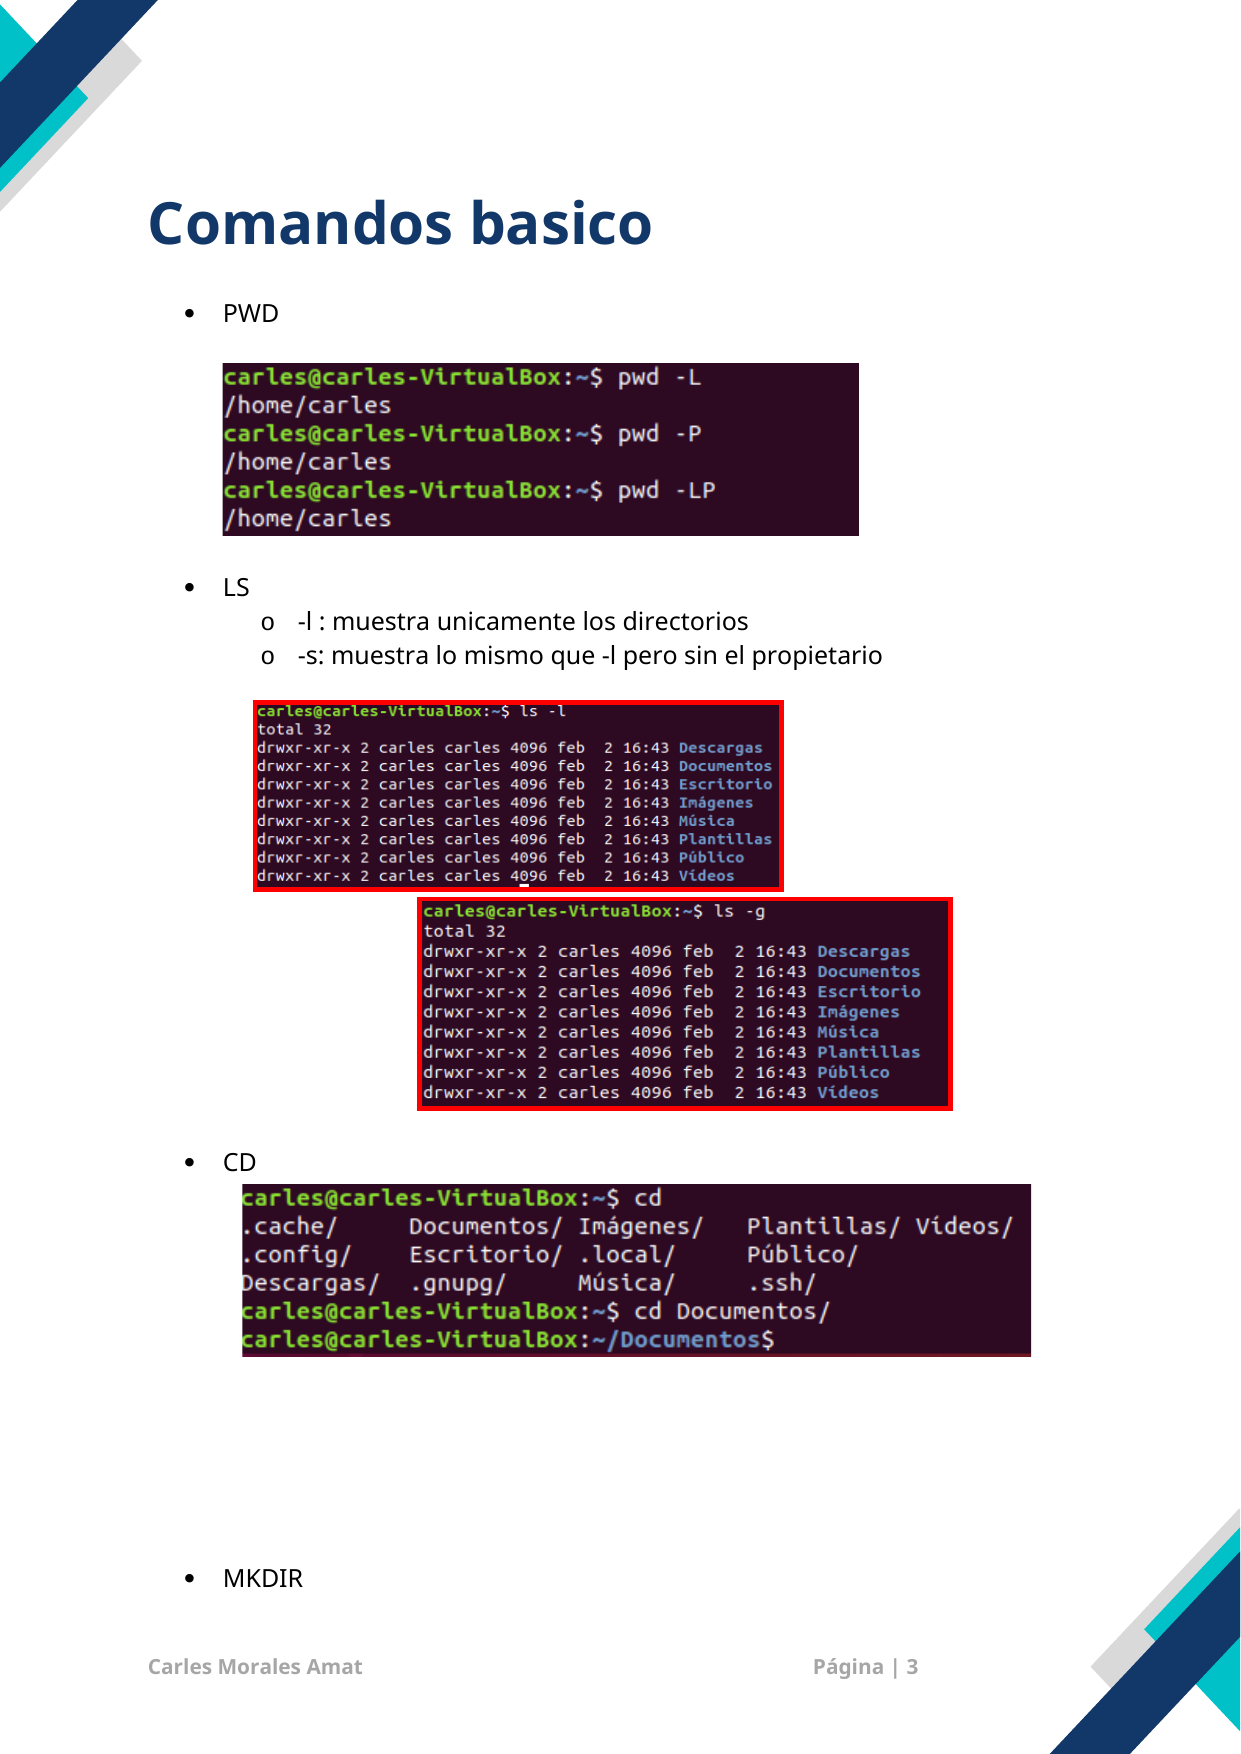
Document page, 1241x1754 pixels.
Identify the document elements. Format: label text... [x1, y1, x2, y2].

list LS [185, 569, 1092, 603]
subtitle Comandos basico [148, 182, 1092, 261]
picture [242, 1184, 1032, 1357]
list -s: muestra lo mismo que -l pero sin el propietario [260, 638, 1092, 672]
picture [222, 363, 859, 536]
picture [257, 705, 779, 887]
list CD [185, 1145, 1092, 1179]
list -l : muestra unicamente los directorios [260, 603, 1092, 638]
list MKDIR [185, 1561, 1092, 1595]
picture [422, 901, 948, 1106]
list PWD [185, 295, 1092, 329]
